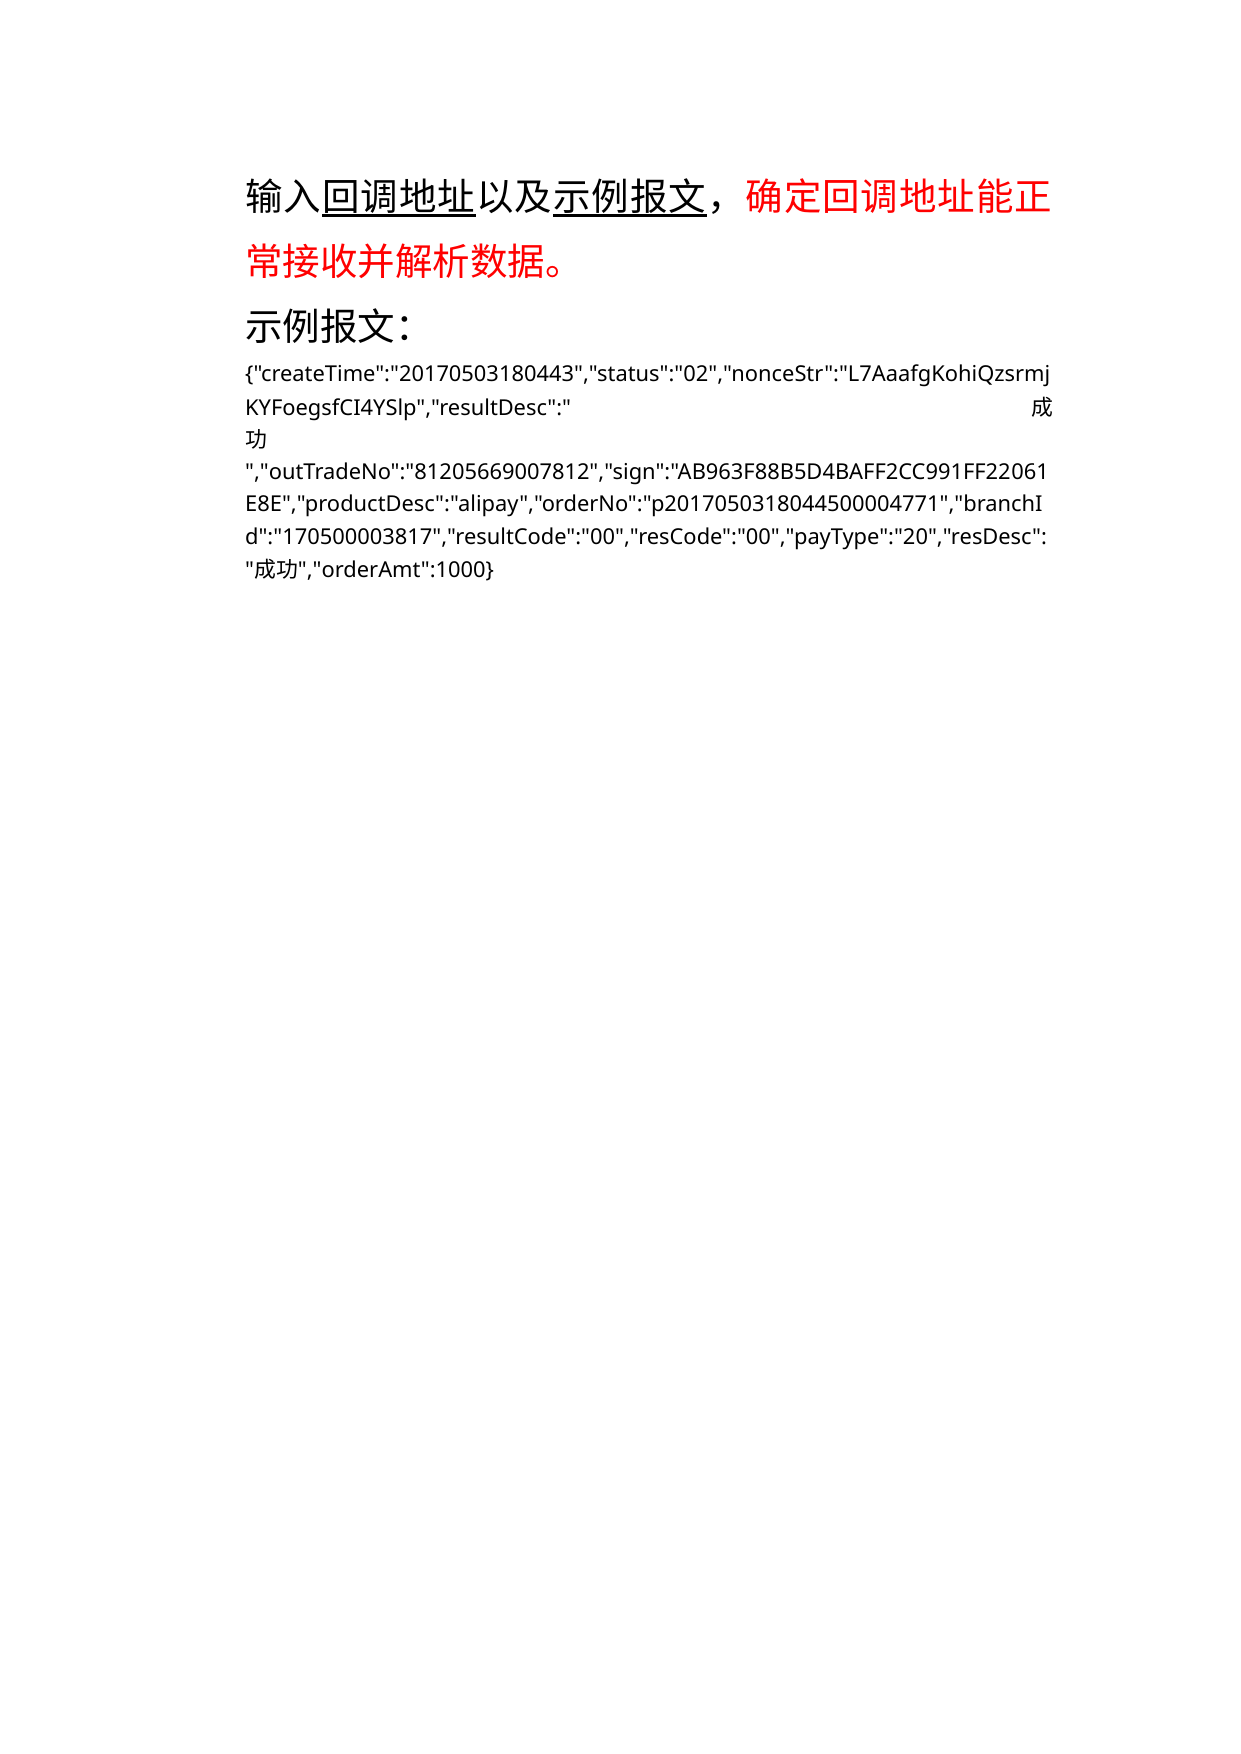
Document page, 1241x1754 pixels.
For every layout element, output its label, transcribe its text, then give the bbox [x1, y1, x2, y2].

list {"createTime":"20170503180443","status":"02","nonceStr":"L7AaafgKohiQzsrmjKYFoegsfCI4YSlp","resultDesc":"成功","outTradeNo":"81205669007812","sign":"AB963F88B5D4BAFF2CC991FF22061E8E","productDesc":"alipay","orderNo":"p2017050318044500004771","branchId":"170500003817","resultCode":"00","resCode":"00","payType":"20","resDesc":"成功","orderAmt":1000} [245, 357, 1053, 584]
list 示例报文： [245, 292, 1053, 357]
list 输入回调地址以及示例报文，确定回调地址能正常接收并解析数据。 [245, 162, 1053, 292]
